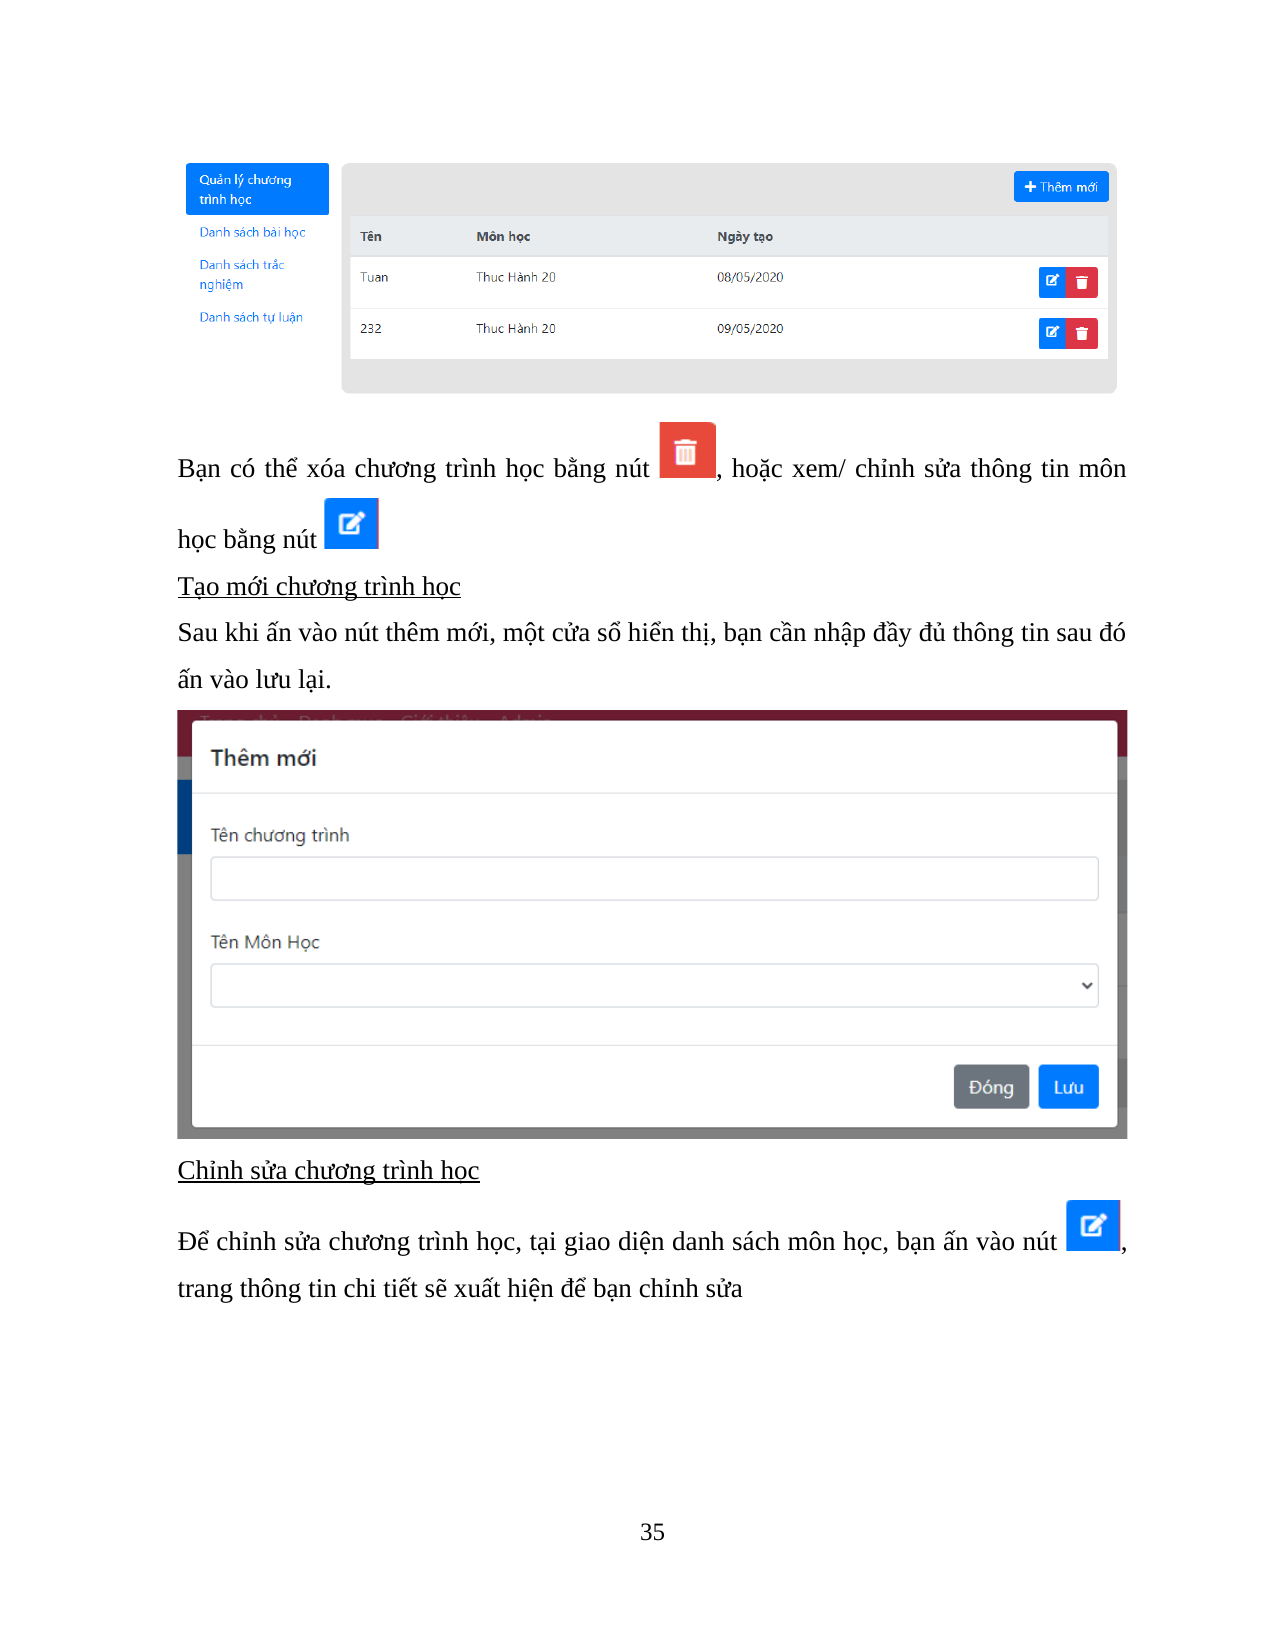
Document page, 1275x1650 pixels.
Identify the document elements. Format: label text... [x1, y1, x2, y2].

text Tạo mới chương trình học [177, 570, 1127, 601]
picture [177, 147, 1128, 407]
text Bạn có thể xóa chương trình học bằng nút , hoặc xem/ chỉnh sửa thông tin môn học bằng nút [177, 422, 1127, 554]
picture [177, 710, 1128, 1139]
picture [1065, 1200, 1121, 1251]
text Để chỉnh sửa chương trình học, tại giao diện danh sách môn học, bạn ấn vào nút , trang thông tin chi tiết sẽ xuất hiện để bạn chỉnh sửa [177, 1201, 1127, 1303]
text Chỉnh sửa chương trình học [177, 1154, 1127, 1185]
text Sau khi ấn vào nút thêm mới, một cửa sổ hiển thị, bạn cần nhập đầy đủ thông tin sau đó ấn vào lưu lại. [177, 617, 1127, 694]
picture [659, 422, 716, 478]
picture [323, 498, 379, 549]
